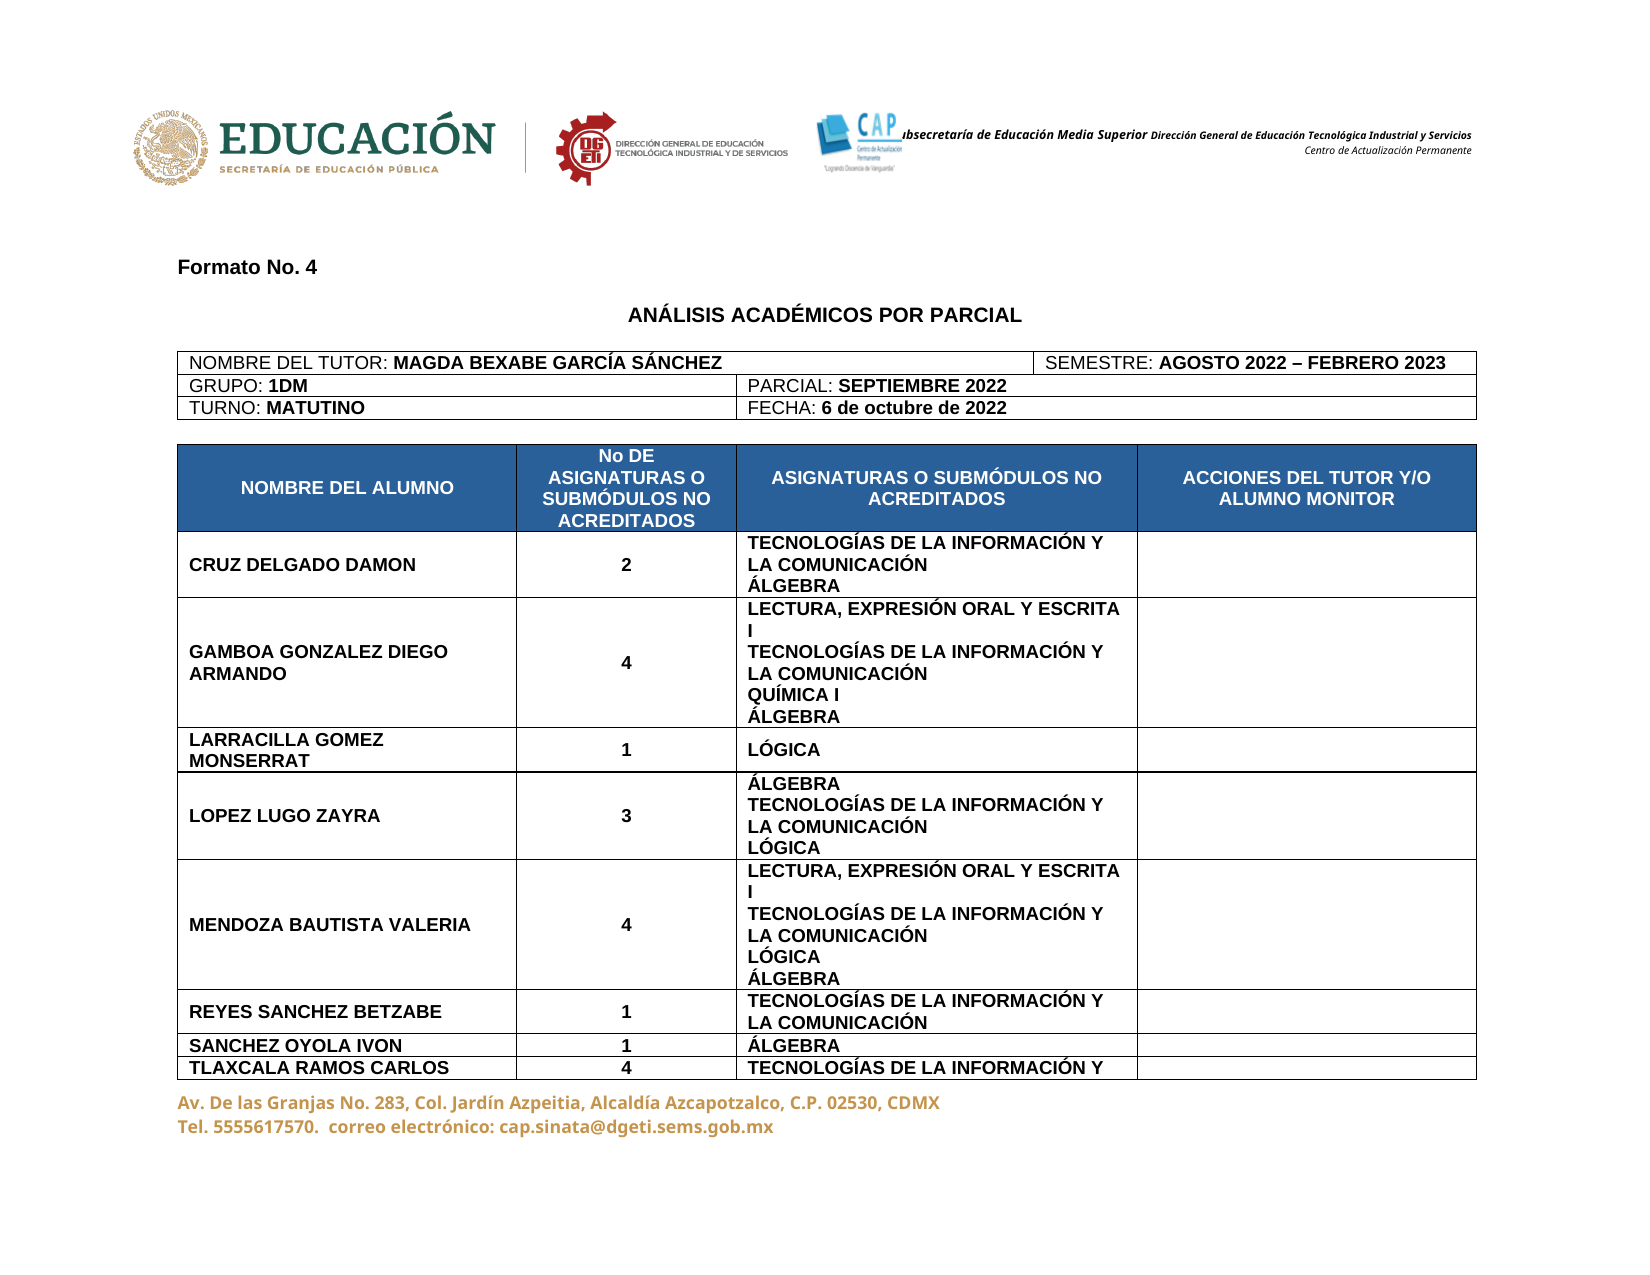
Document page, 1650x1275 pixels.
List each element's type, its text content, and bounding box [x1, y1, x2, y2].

table_cell 4 [517, 598, 736, 727]
table_cell REYES SANCHEZ BETZABE [178, 990, 516, 1033]
table_cell MENDOZA BAUTISTA VALERIA [178, 860, 516, 989]
table_cell 1 [517, 728, 736, 771]
table_cell TECNOLOGÍAS DE LA INFORMACIÓN Y LA COMUNICACIÓN [737, 990, 1137, 1033]
table_cell ÁLGEBRA [737, 1034, 1137, 1056]
table_header SEMESTRE: AGOSTO 2022 – FEBRERO 2023 [1034, 352, 1476, 374]
table_header ACCIONES DEL TUTOR Y/O ALUMNO MONITOR [1138, 445, 1476, 531]
table_cell [1138, 990, 1476, 1033]
text Formato No. 4 [177, 255, 1473, 279]
table_cell TURNO: MATUTINO [178, 397, 736, 419]
table_cell [1138, 1057, 1476, 1078]
table_cell LARRACILLA GOMEZ MONSERRAT [178, 728, 516, 771]
table_header NOMBRE DEL TUTOR: MAGDA BEXABE GARCÍA SÁNCHEZ [178, 352, 1033, 374]
table_cell SANCHEZ OYOLA IVON [178, 1034, 516, 1056]
table_header No DE ASIGNATURAS O SUBMÓDULOS NO ACREDITADOS [517, 445, 736, 531]
table_header ASIGNATURAS O SUBMÓDULOS NO ACREDITADOS [737, 445, 1137, 531]
table_cell ÁLGEBRA TECNOLOGÍAS DE LA INFORMACIÓN Y LA COMUNICACIÓN LÓGICA [737, 773, 1137, 859]
table_cell 4 [517, 1057, 736, 1078]
table_cell [1138, 773, 1476, 859]
table_cell 1 [517, 1034, 736, 1056]
table_cell 2 [517, 532, 736, 597]
table_cell LÓGICA [737, 728, 1137, 771]
table_cell LECTURA, EXPRESIÓN ORAL Y ESCRITA I TECNOLOGÍAS DE LA INFORMACIÓN Y LA COMUNICACIÓN QUÍMICA I ÁLGEBRA [737, 598, 1137, 727]
table_cell PARCIAL: SEPTIEMBRE 2022 [737, 375, 1476, 396]
table_cell FECHA: 6 de octubre de 2022 [737, 397, 1476, 419]
picture [126, 106, 795, 193]
table_cell [1138, 1034, 1476, 1056]
picture [814, 106, 902, 175]
table_cell 3 [517, 773, 736, 859]
table_cell [1138, 728, 1476, 771]
text ANÁLISIS ACADÉMICOS POR PARCIAL [177, 303, 1473, 327]
table_cell TECNOLOGÍAS DE LA INFORMACIÓN Y LA COMUNICACIÓN ÁLGEBRA [737, 532, 1137, 597]
table_cell TLAXCALA RAMOS CARLOS ROBERTO [178, 1057, 516, 1078]
table_cell [1138, 532, 1476, 597]
table_cell 1 [517, 990, 736, 1033]
table_cell LOPEZ LUGO ZAYRA [178, 773, 516, 859]
table_cell [1138, 598, 1476, 727]
table_cell 4 [517, 860, 736, 989]
table_cell LECTURA, EXPRESIÓN ORAL Y ESCRITA I TECNOLOGÍAS DE LA INFORMACIÓN Y LA COMUNICACIÓN LÓGICA ÁLGEBRA [737, 860, 1137, 989]
table_cell GRUPO: 1DM [178, 375, 736, 396]
table_header NOMBRE DEL ALUMNO [178, 445, 516, 531]
table_cell [1138, 860, 1476, 989]
table_cell GAMBOA GONZALEZ DIEGO ARMANDO [178, 598, 516, 727]
table_cell CRUZ DELGADO DAMON [178, 532, 516, 597]
table_cell TECNOLOGÍAS DE LA INFORMACIÓN Y LA COMUNICACIÓN LÓGICA ÁLGEBRA LECTURA, EXPRESIÓN ORAL Y ESCRITA I [737, 1057, 1137, 1078]
